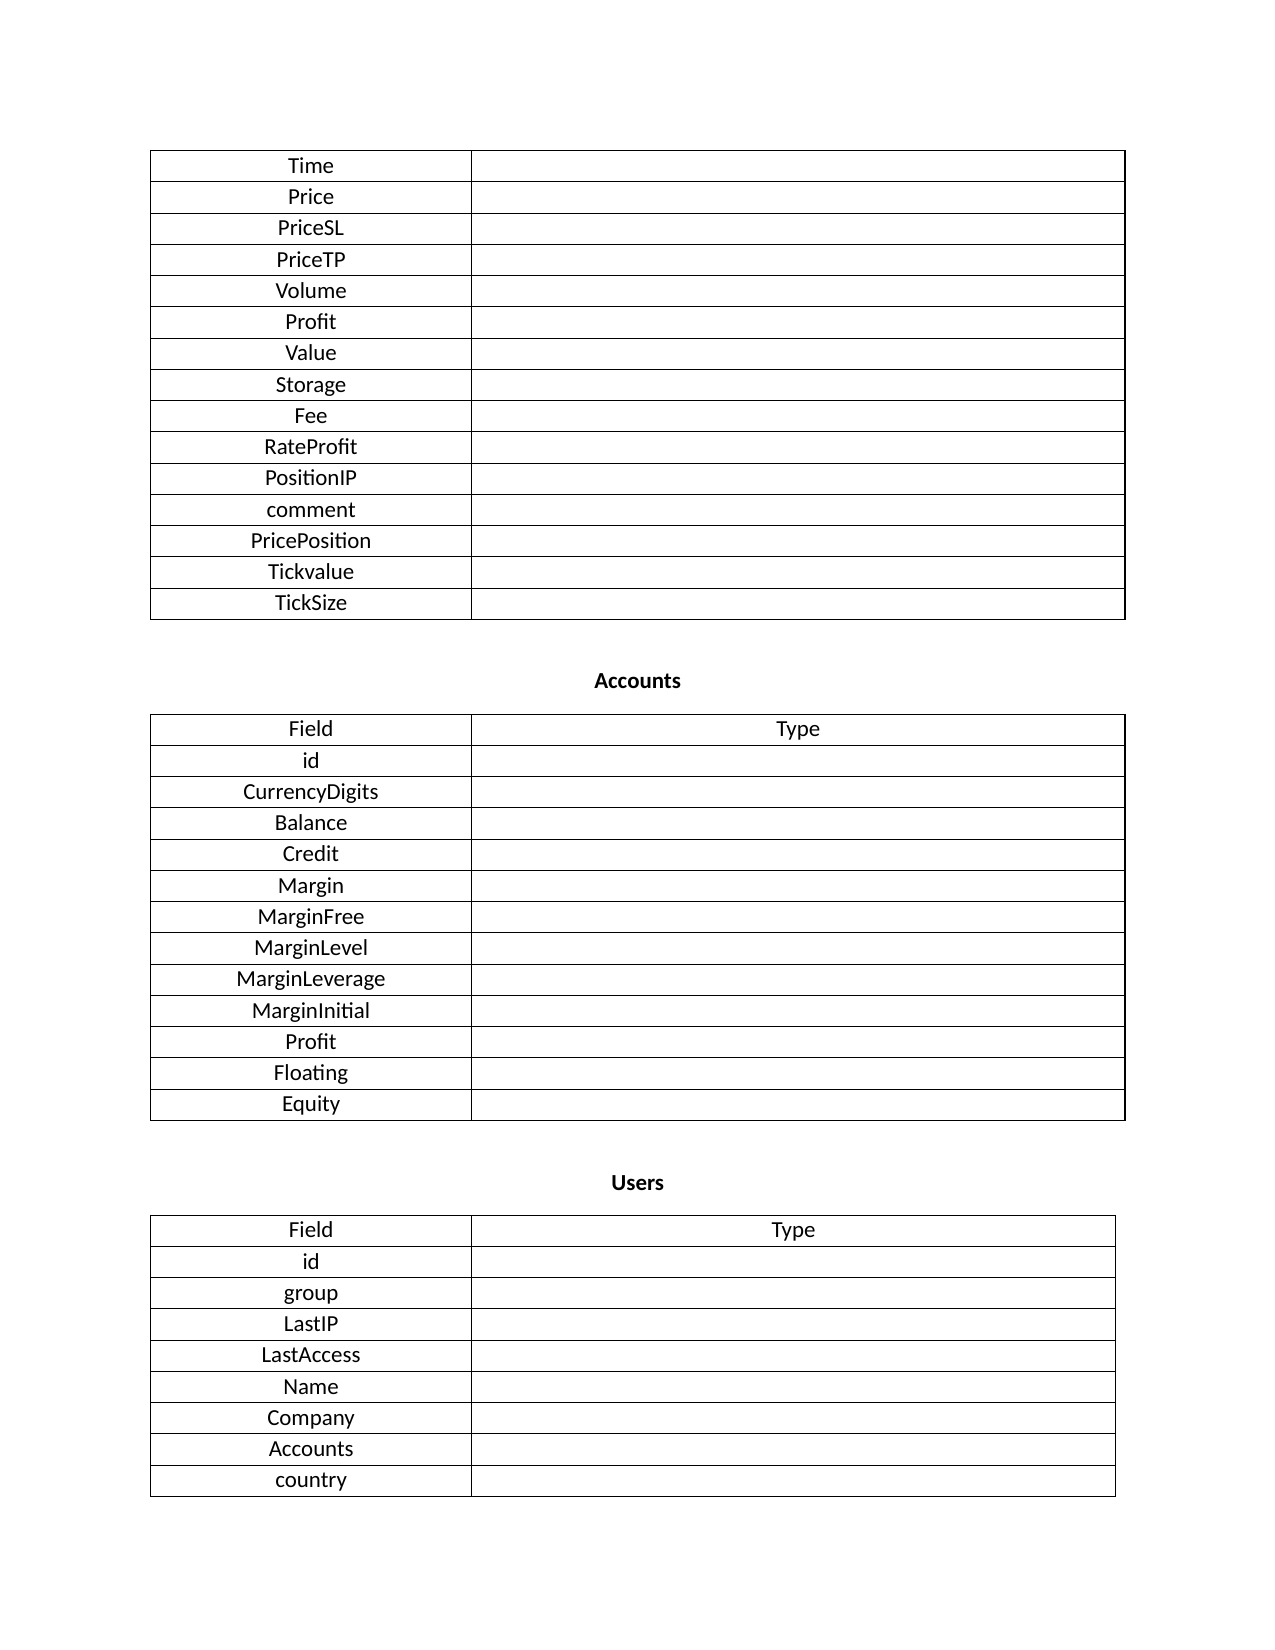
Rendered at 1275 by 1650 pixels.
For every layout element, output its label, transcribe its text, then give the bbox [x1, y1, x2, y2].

table_cell [472, 370, 1124, 400]
table_cell Storage [151, 370, 471, 400]
table_cell [472, 933, 1124, 963]
table_header Type [472, 1216, 1115, 1246]
table_cell [472, 214, 1124, 244]
table_cell [472, 526, 1124, 556]
table_cell [472, 1372, 1115, 1402]
table_cell [472, 902, 1124, 932]
table_header Type [472, 715, 1124, 745]
table_cell CurrencyDigits [151, 777, 471, 807]
table_header Field [151, 1216, 471, 1246]
table_cell [472, 151, 1124, 181]
table_cell Price [151, 182, 471, 212]
table_cell comment [151, 495, 471, 525]
table_cell [472, 746, 1124, 776]
table_cell [472, 1434, 1115, 1464]
table_cell PositionIP [151, 464, 471, 494]
table_cell Balance [151, 808, 471, 838]
table_cell [472, 432, 1124, 462]
table_cell MarginInitial [151, 996, 471, 1026]
table_cell id [151, 746, 471, 776]
table_cell MarginLeverage [151, 965, 471, 995]
table_cell [472, 401, 1124, 431]
table_cell [472, 1027, 1124, 1057]
table_cell Equity [151, 1090, 471, 1120]
table_cell [472, 1247, 1115, 1277]
table_cell [472, 245, 1124, 275]
table_cell Volume [151, 276, 471, 306]
table_cell PriceSL [151, 214, 471, 244]
table_cell [472, 1403, 1115, 1433]
table_cell Tickvalue [151, 557, 471, 587]
table_cell [472, 307, 1124, 337]
table_cell MarginLevel [151, 933, 471, 963]
table_cell Time [151, 151, 471, 181]
table_cell [472, 339, 1124, 369]
table_cell id [151, 1247, 471, 1277]
table_cell [472, 871, 1124, 901]
table_cell Floating [151, 1058, 471, 1088]
table_cell TickSize [151, 589, 471, 619]
table_cell [472, 840, 1124, 870]
table_cell [472, 1341, 1115, 1371]
table_cell Margin [151, 871, 471, 901]
table_cell [472, 777, 1124, 807]
text Users [150, 1168, 1125, 1196]
table_cell [472, 1309, 1115, 1339]
table_cell [472, 589, 1124, 619]
table_cell LastIP [151, 1309, 471, 1339]
table_cell group [151, 1278, 471, 1308]
table_cell PriceTP [151, 245, 471, 275]
table_cell [472, 1058, 1124, 1088]
table_cell [472, 557, 1124, 587]
table_cell Company [151, 1403, 471, 1433]
table_cell [472, 182, 1124, 212]
table_cell PricePosition [151, 526, 471, 556]
table_cell Profit [151, 307, 471, 337]
table_cell LastAccess [151, 1341, 471, 1371]
text Accounts [150, 667, 1125, 695]
table_cell [472, 276, 1124, 306]
table_cell RateProfit [151, 432, 471, 462]
table_cell MarginFree [151, 902, 471, 932]
table_cell [472, 464, 1124, 494]
table_cell [472, 965, 1124, 995]
table_cell Name [151, 1372, 471, 1402]
table_cell [472, 808, 1124, 838]
table_cell Credit [151, 840, 471, 870]
table_cell Fee [151, 401, 471, 431]
table_cell [472, 996, 1124, 1026]
table_cell Profit [151, 1027, 471, 1057]
table_cell [472, 1466, 1115, 1496]
table_cell [472, 1090, 1124, 1120]
table_header Field [151, 715, 471, 745]
table_cell Value [151, 339, 471, 369]
table_cell [472, 1278, 1115, 1308]
table_cell [472, 495, 1124, 525]
table_cell country [151, 1466, 471, 1496]
table_cell Accounts [151, 1434, 471, 1464]
